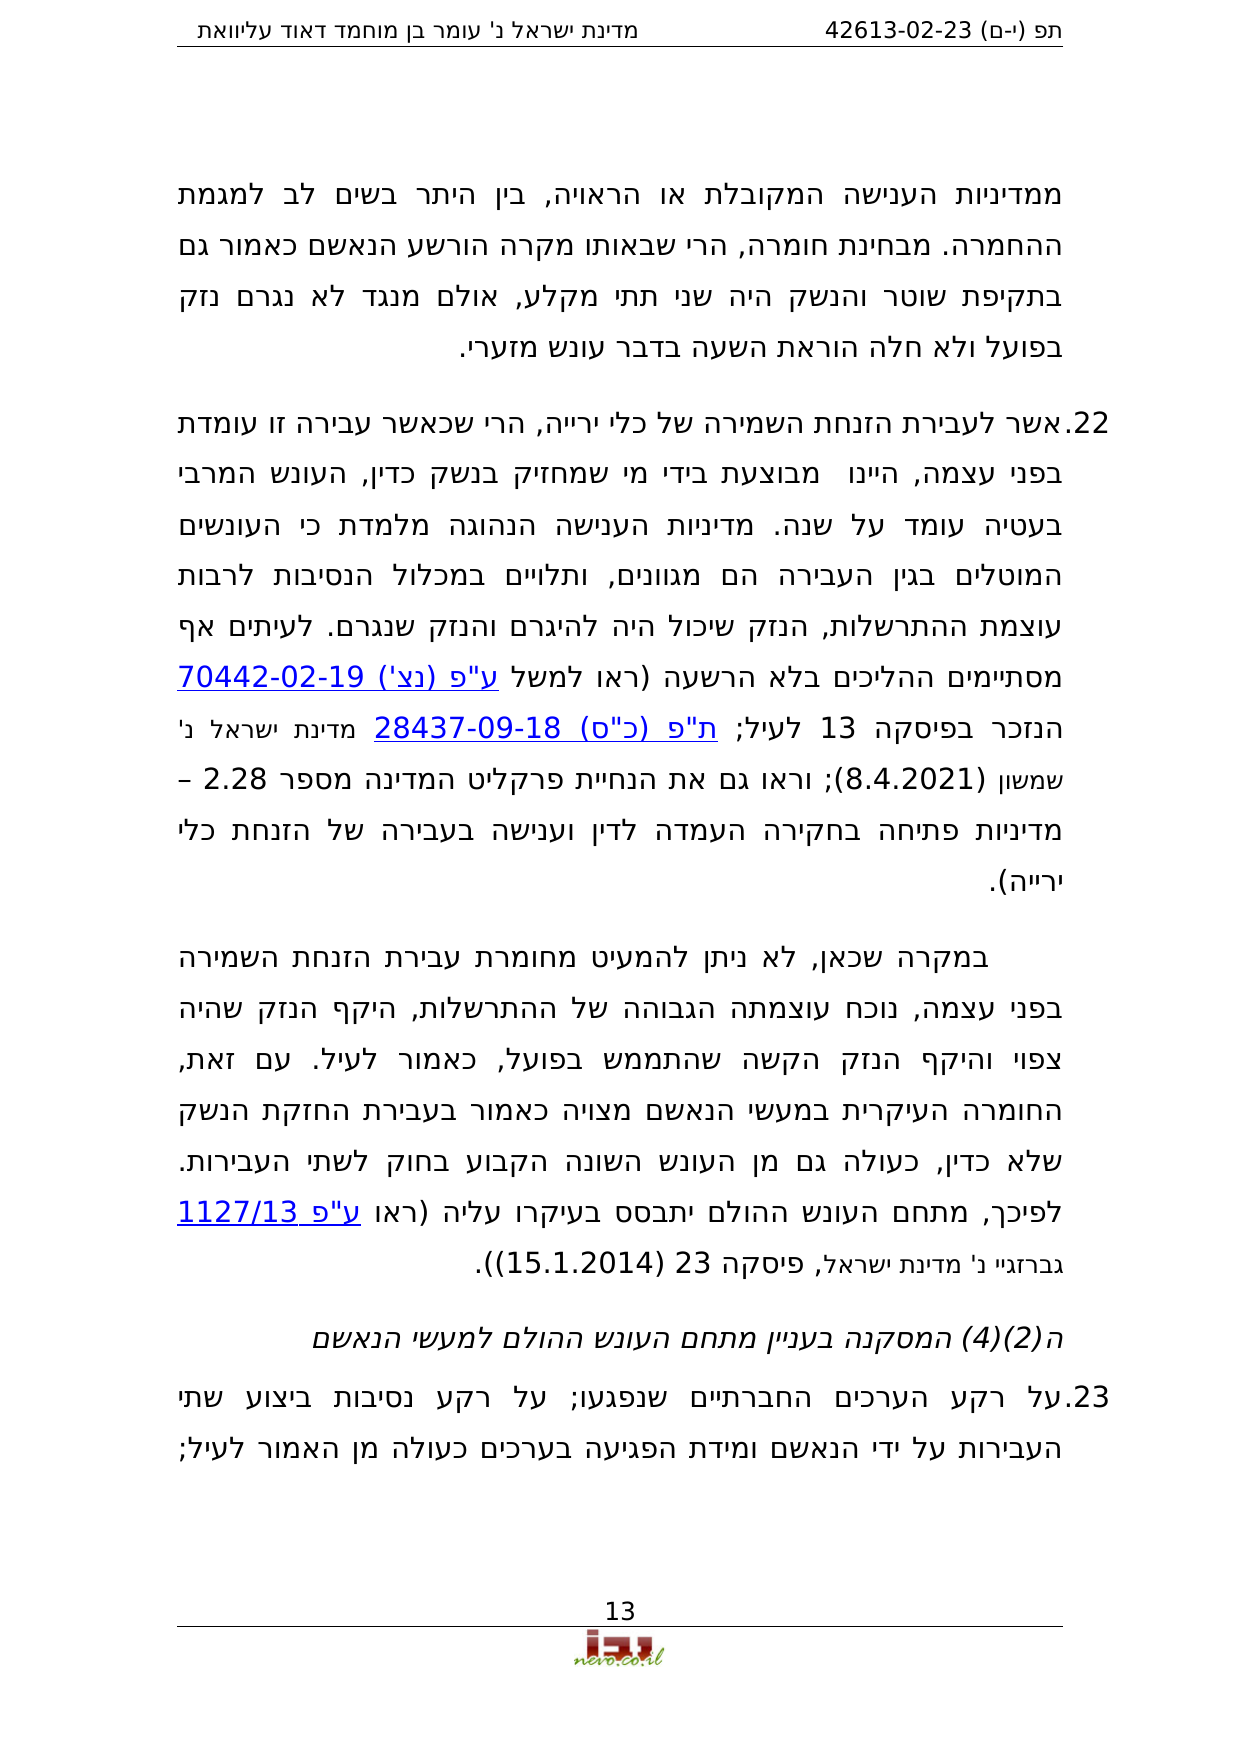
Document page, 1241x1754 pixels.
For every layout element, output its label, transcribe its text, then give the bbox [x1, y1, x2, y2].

picture [574, 1629, 666, 1667]
text ה(2)(4) המסקנה בעניין מתחם העונש ההולם למעשי הנאשם [177, 1322, 1063, 1356]
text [177, 177, 1064, 364]
text במקרה שכאן, לא ניתן להמעיט מחומרת עבירת הזנחת השמירה בפני עצמה, נוכח עוצמתה הגבוהה של ההתרשלות, היקף הנזק שהיה צפוי והיקף הנזק הקשה שהתממש בפועל, כאמור לעיל. עם זאת, החומרה העיקרית במעשי הנאשם מצויה כאמור בעבירת החזקת הנשק שלא כדין, כעולה גם מן העונש השונה הקבוע בחוק לשתי העבירות. לפיכך, מתחם העונש ההולם יתבסס בעיקרו עליה (ראו ע"פ 1127/13 גברזגיי נ' מדינת ישראל, פיסקה 23 (15.1.2014)). [177, 940, 1064, 1280]
list אשר לעבירת הזנחת השמירה של כלי ירייה, הרי שכאשר עבירה זו עומדת בפני עצמה, היינו מבוצעת בידי מי שמחזיק בנשק כדין, העונש המרבי בעטיה עומד על שנה. מדיניות הענישה הנהוגה מלמדת כי העונשים המוטלים בגין העבירה הם מגוונים, ותלויים במכלול הנסיבות לרבות עוצמת ההתרשלות, הנזק שיכול היה להיגרם והנזק שנגרם. לעיתים אף מסתיימים ההליכים בלא הרשעה (ראו למשל ע"פ (נצ') 70442-02-19 הנזכר בפיסקה ‏13 לעיל; ת"פ (כ"ס) 28437-09-18 מדינת ישראל נ' שמשון (8.4.2021); וראו גם את הנחיית פרקליט המדינה מספר 2.28 – מדיניות פתיחה בחקירה העמדה לדין וענישה בעבירה של הזנחת כלי ירייה). [177, 406, 1064, 898]
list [177, 1381, 1064, 1466]
